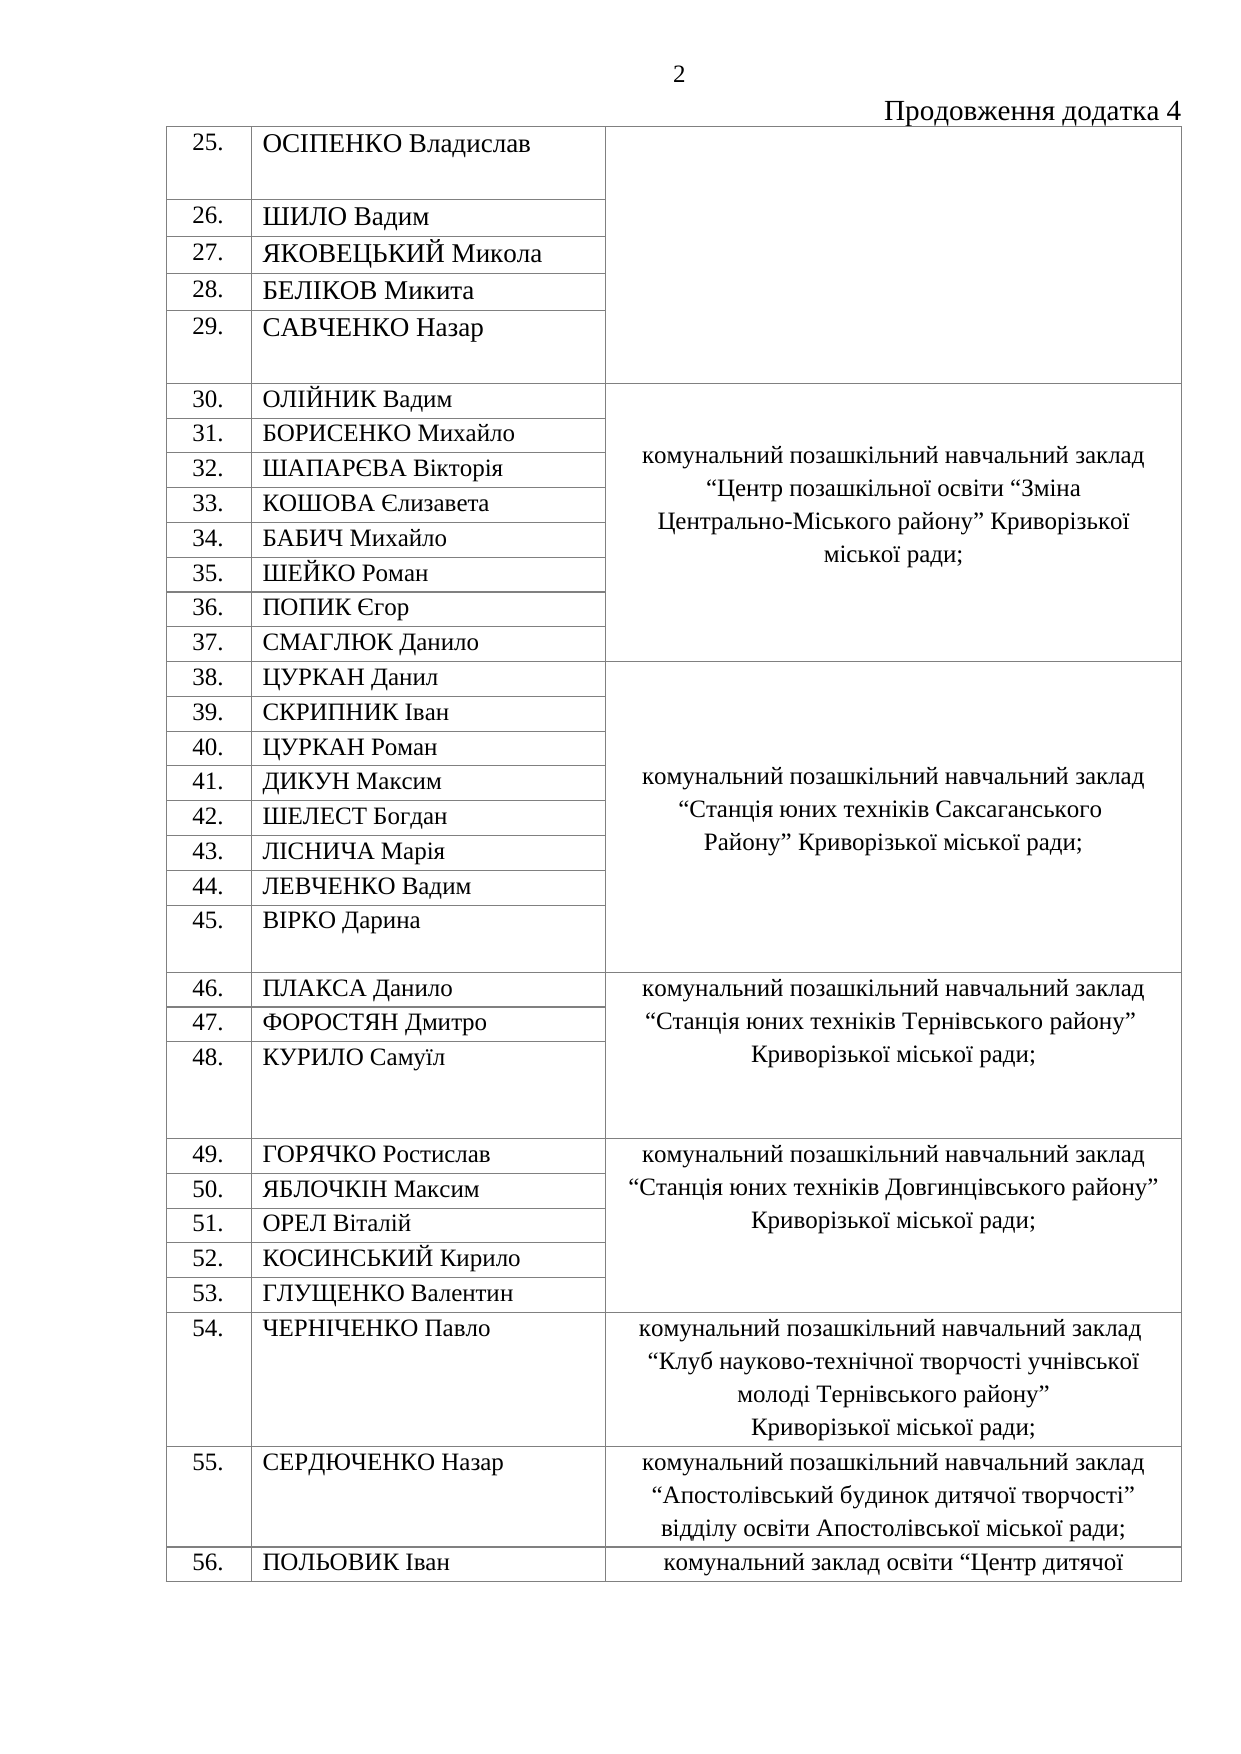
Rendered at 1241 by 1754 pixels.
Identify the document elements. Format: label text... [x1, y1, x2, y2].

table_cell ГОРЯЧКО Ростислав [252, 1139, 605, 1173]
table_cell ОРЕЛ Віталій [252, 1209, 605, 1242]
table_cell ЦУРКАН Роман [252, 732, 605, 765]
table_cell [167, 801, 251, 835]
table_cell САВЧЕНКО Назар [252, 311, 605, 383]
table_cell [167, 311, 251, 383]
table_cell комунальний позашкільний навчальний заклад “Станція юних техніків Довгинцівського району” Криворізької міської ради; [606, 1139, 1181, 1312]
table_cell [167, 1548, 251, 1581]
table_cell [167, 627, 251, 661]
table_cell [167, 1447, 251, 1546]
table_cell [167, 1139, 251, 1173]
table_cell комунальний позашкільний навчальний заклад “Станція юних техніків Саксаганського Району” Криворізької міської ради; [606, 662, 1181, 972]
table_cell [167, 1008, 251, 1041]
table_cell [167, 237, 251, 273]
table_cell [167, 523, 251, 557]
table_cell [167, 662, 251, 696]
table_cell ШЕЙКО Роман [252, 558, 605, 591]
table_cell БОРИСЕНКО Михайло [252, 419, 605, 452]
table_cell [167, 697, 251, 731]
table_cell ШИЛО Вадим [252, 200, 605, 236]
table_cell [606, 1548, 1181, 1581]
table_cell ЦУРКАН Данил [252, 662, 605, 696]
table_cell ЧЕРНІЧЕНКО Павло [252, 1313, 605, 1446]
table_cell ЯКОВЕЦЬКИЙ Микола [252, 237, 605, 273]
table_cell [167, 1042, 251, 1138]
table_cell ДИКУН Максим [252, 766, 605, 800]
table_cell [167, 558, 251, 591]
table_cell [167, 200, 251, 236]
table_cell [167, 1209, 251, 1242]
table_cell БАБИЧ Михайло [252, 523, 605, 557]
table_cell комунальний позашкільний навчальний заклад “Клуб науково-технічної творчості учнівської молоді Тернівського району” Криворізької міської ради; [606, 1313, 1181, 1446]
table_cell ВІРКО Дарина [252, 906, 605, 972]
table_cell [167, 1243, 251, 1277]
table_cell [167, 274, 251, 310]
table_cell [167, 593, 251, 626]
table_cell [167, 766, 251, 800]
table_cell [167, 1313, 251, 1446]
table_cell [167, 488, 251, 522]
table_cell ПОЛЬОВИК Іван [252, 1548, 605, 1581]
table_cell ЯБЛОЧКІН Максим [252, 1174, 605, 1207]
table_cell ШЕЛЕСТ Богдан [252, 801, 605, 835]
table_cell ПЛАКСА Данило [252, 973, 605, 1006]
table_cell БЕЛІКОВ Микита [252, 274, 605, 310]
table_cell [167, 453, 251, 487]
table_cell ФОРОСТЯН Дмитро [252, 1008, 605, 1041]
table_cell ГЛУЩЕНКО Валентин [252, 1278, 605, 1312]
table_cell [167, 1174, 251, 1207]
table_cell СМАГЛЮК Данило [252, 627, 605, 661]
table_cell КОШОВА Єлизавета [252, 488, 605, 522]
table_cell [167, 127, 251, 199]
table_cell ЛЕВЧЕНКО Вадим [252, 871, 605, 904]
table_cell КОСИНСЬКИЙ Кирило [252, 1243, 605, 1277]
table_cell ЛІСНИЧА Марія [252, 836, 605, 870]
table_cell ОСІПЕНКО Владислав [252, 127, 605, 199]
table_cell комунальний позашкільний навчальний заклад “Апостолівський будинок дитячої творчості” відділу освіти Апостолівської міської ради; [606, 1447, 1181, 1546]
table_cell ПОПИК Єгор [252, 593, 605, 626]
table_cell [167, 836, 251, 870]
table_cell СКРИПНИК Іван [252, 697, 605, 731]
table_cell [167, 871, 251, 904]
table_cell [167, 419, 251, 452]
table_cell [167, 1278, 251, 1312]
table_cell КУРИЛО Самуїл [252, 1042, 605, 1138]
table_cell комунальний позашкільний навчальний заклад “Центр позашкільної освіти “Зміна Центрально-Міського району” Криворізької міської ради; [606, 384, 1181, 661]
table_cell ОЛІЙНИК Вадим [252, 384, 605, 417]
table_cell [167, 384, 251, 417]
table_cell ШАПАРЄВА Вікторія [252, 453, 605, 487]
table_cell [167, 906, 251, 972]
table_cell [167, 973, 251, 1006]
table_cell СЕРДЮЧЕНКО Назар [252, 1447, 605, 1546]
table_cell комунальний позашкільний навчальний заклад “Станція юних техніків Тернівського району” Криворізької міської ради; [606, 973, 1181, 1138]
table_cell [167, 732, 251, 765]
